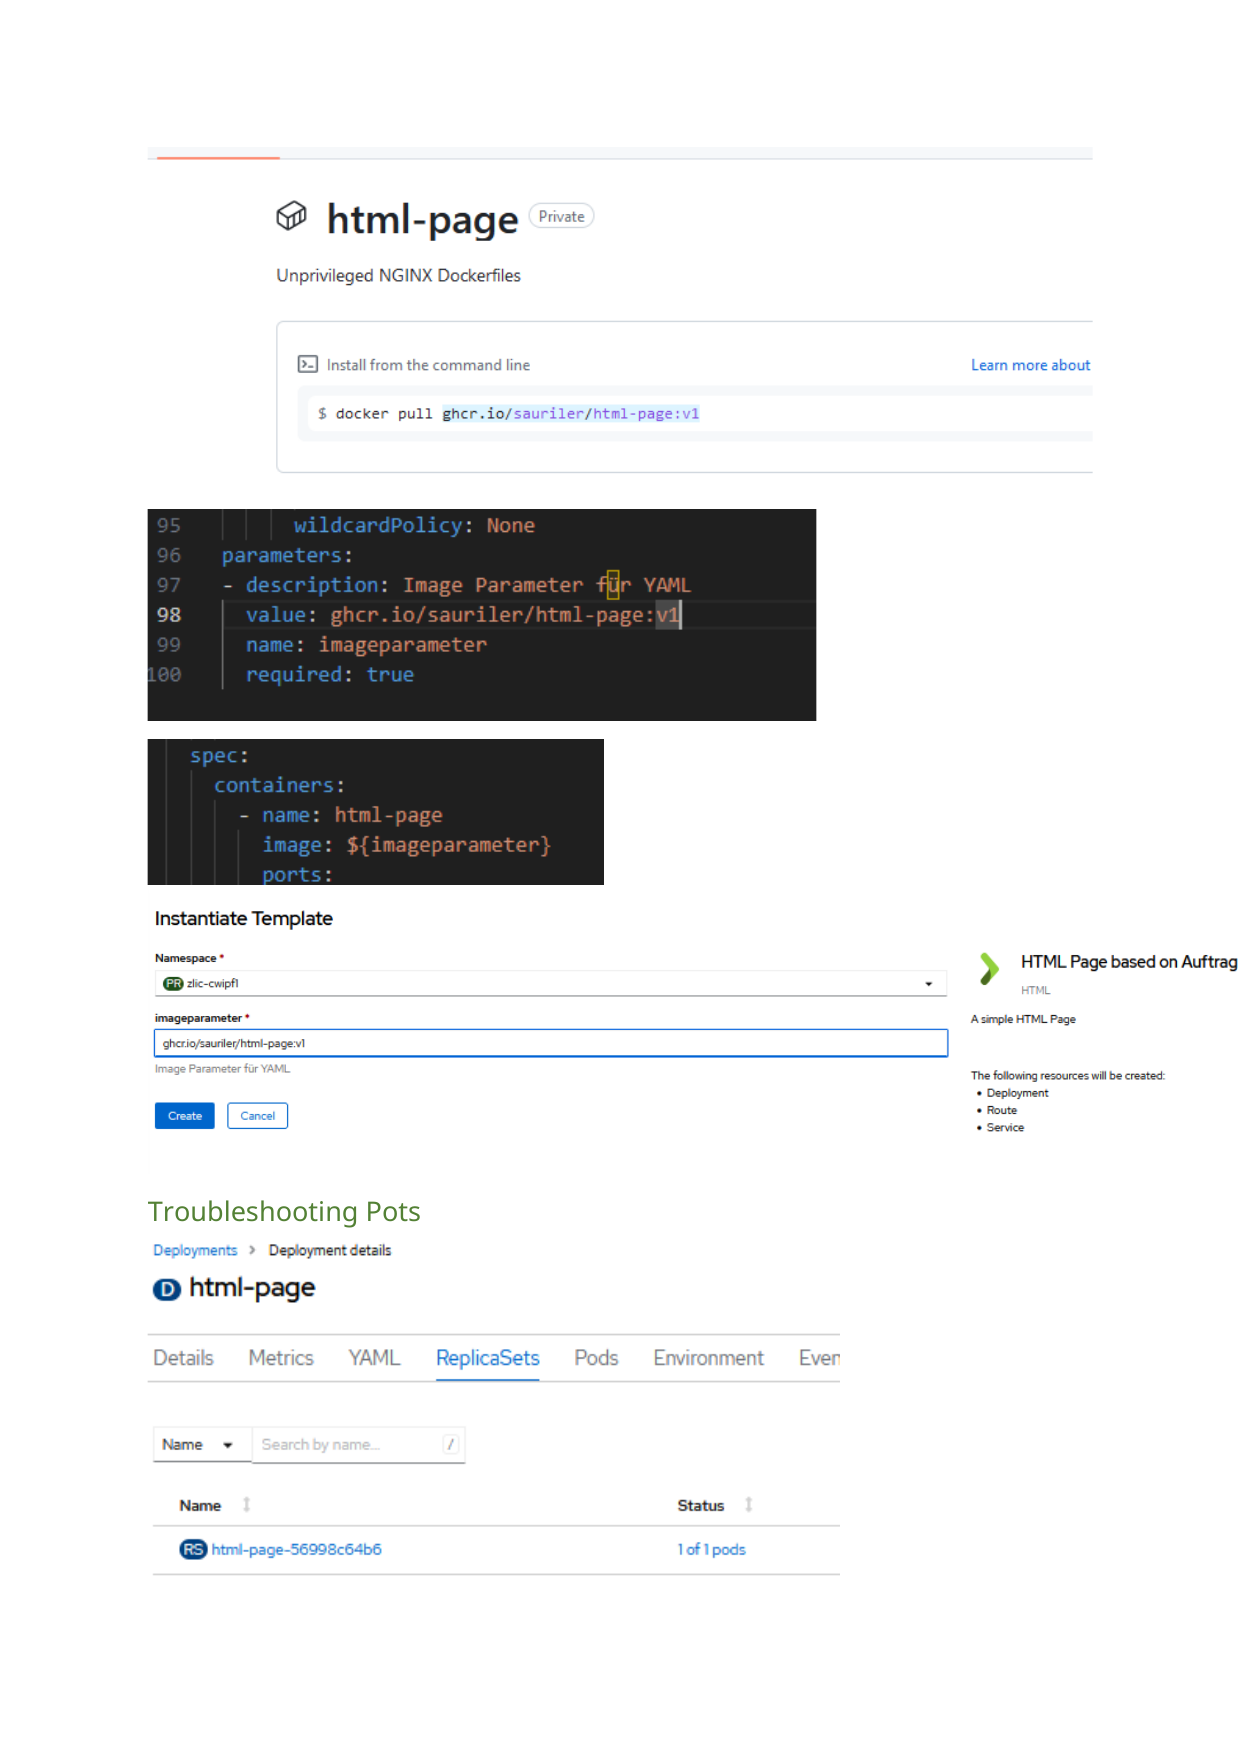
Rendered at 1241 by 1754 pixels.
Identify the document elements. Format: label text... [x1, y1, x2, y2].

picture [147, 887, 1241, 1174]
picture [147, 147, 1093, 491]
picture [147, 1229, 840, 1588]
picture [147, 739, 604, 885]
picture [147, 509, 817, 721]
subtitle Troubleshooting Pots [148, 1193, 1093, 1229]
